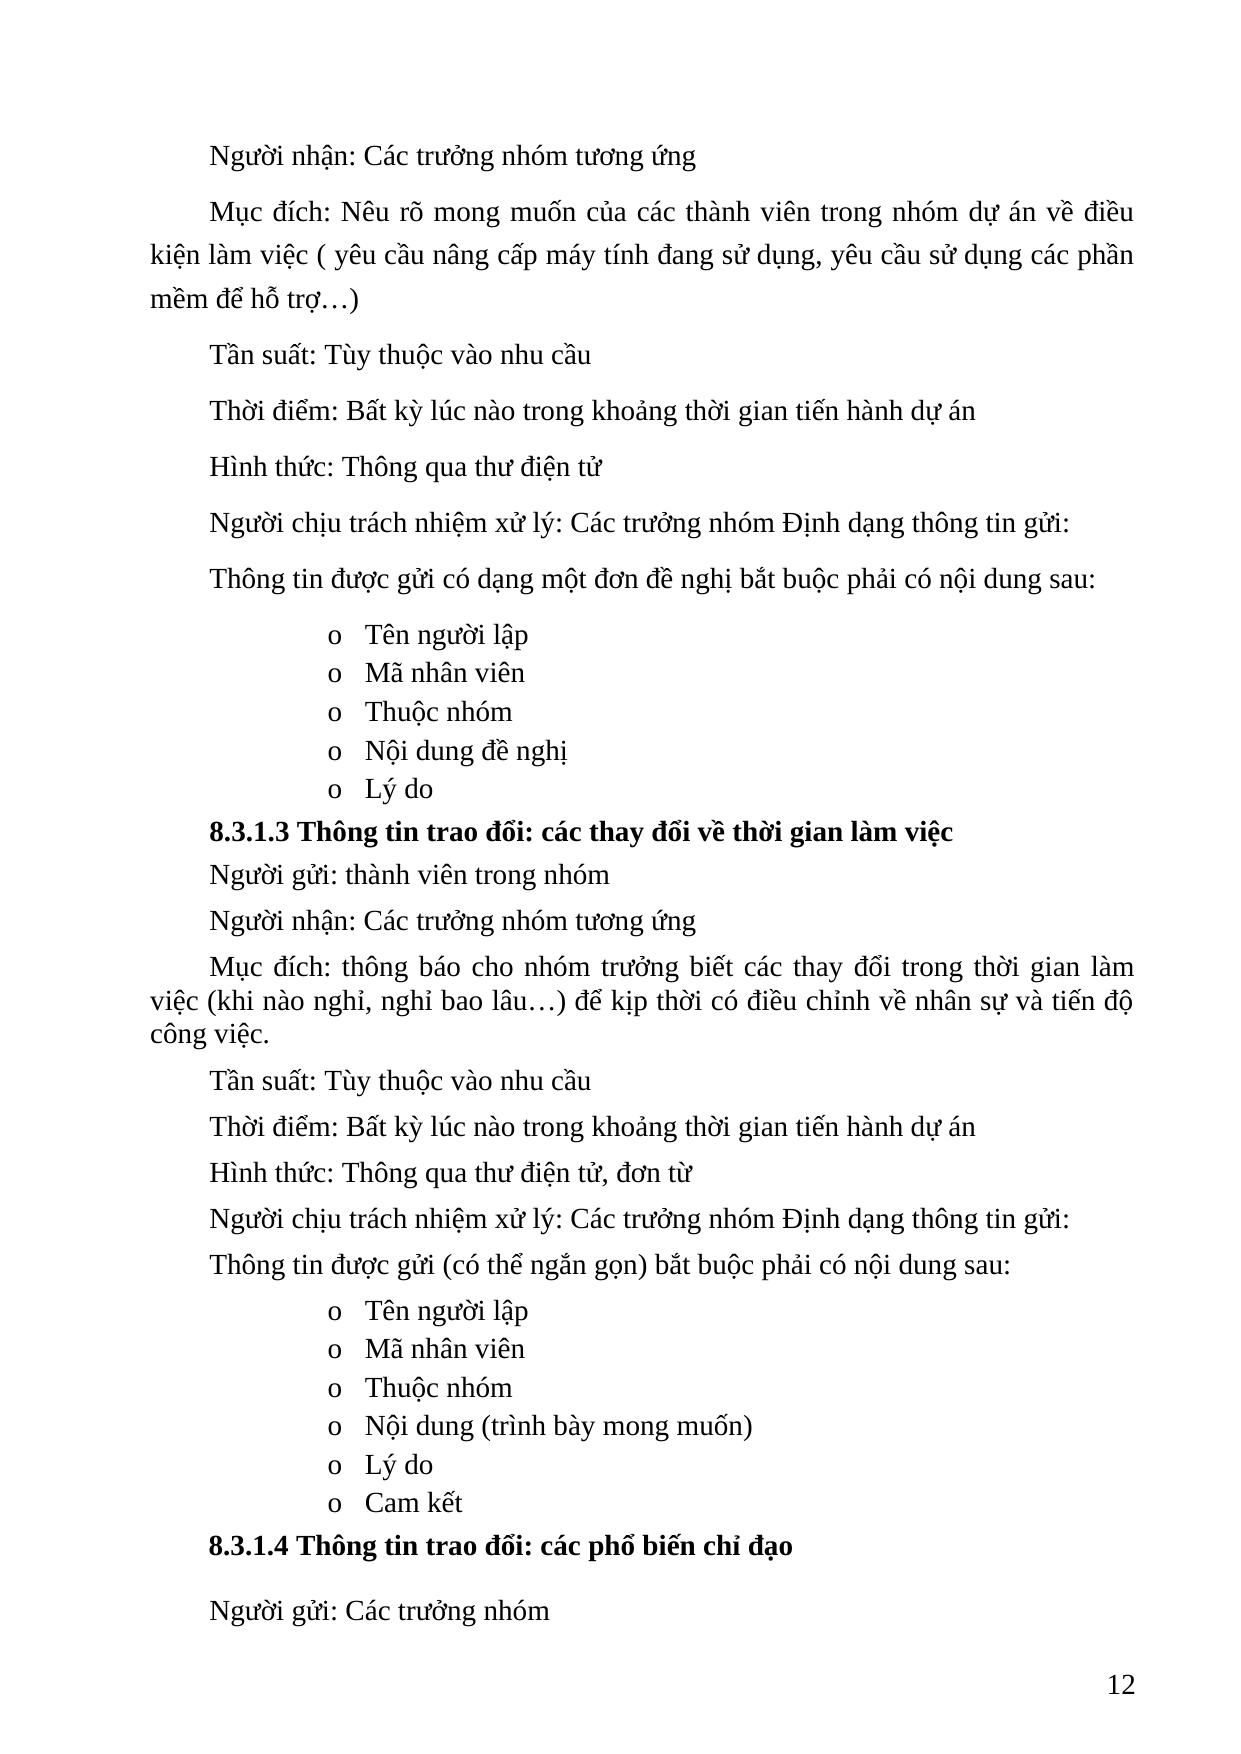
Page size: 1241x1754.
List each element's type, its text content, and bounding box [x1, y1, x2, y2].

list Mã nhân viên [327, 1331, 1135, 1365]
text Hình thức: Thông qua thư điện tử [150, 449, 1135, 482]
text Thông tin được gửi có dạng một đơn đề nghị bắt buộc phải có nội dung sau: [150, 561, 1135, 594]
list Thuộc nhóm [327, 1370, 1135, 1403]
list Cam kết [327, 1486, 1135, 1519]
text Mục đích: Nêu rõ mong muốn của các thành viên trong nhóm dự án về điều kiện làm việc ( yêu cầu nâng cấp máy tính đang sử dụng, yêu cầu sử dụng các phần mềm để hỗ trợ…) [150, 194, 1135, 314]
text Người nhận: Các trưởng nhóm tương ứng [150, 903, 1135, 937]
list Lý do [327, 1447, 1135, 1481]
text Người chịu trách nhiệm xử lý: Các trưởng nhóm Định dạng thông tin gửi: [150, 505, 1135, 538]
subtitle 8.3.1.3 Thông tin trao đổi: các thay đổi về thời gian làm việc [150, 814, 1135, 847]
text Người gửi: Các trưởng nhóm [150, 1593, 1135, 1626]
list Thuộc nhóm [327, 694, 1135, 728]
list Nội dung (trình bày mong muốn) [327, 1408, 1135, 1442]
list Mã nhân viên [327, 656, 1135, 689]
list Tên người lập [327, 617, 1135, 651]
text Hình thức: Thông qua thư điện tử, đơn từ [150, 1155, 1135, 1188]
text Tần suất: Tùy thuộc vào nhu cầu [150, 1063, 1135, 1096]
list Nội dung đề nghị [327, 733, 1135, 766]
text Người nhận: Các trưởng nhóm tương ứng [150, 138, 1135, 171]
text Thông tin được gửi (có thể ngắn gọn) bắt buộc phải có nội dung sau: [150, 1247, 1135, 1280]
text Người gửi: thành viên trong nhóm [150, 857, 1135, 891]
text Thời điểm: Bất kỳ lúc nào trong khoảng thời gian tiến hành dự án [150, 393, 1135, 426]
list Tên người lập [327, 1293, 1135, 1326]
text Mục đích: thông báo cho nhóm trưởng biết các thay đổi trong thời gian làm việc (khi nào nghỉ, nghỉ bao lâu…) để kịp thời có điều chỉnh về nhân sự và tiến độ công việc. [150, 949, 1135, 1050]
text Người chịu trách nhiệm xử lý: Các trưởng nhóm Định dạng thông tin gửi: [150, 1201, 1135, 1234]
text Tần suất: Tùy thuộc vào nhu cầu [150, 337, 1135, 370]
text Thời điểm: Bất kỳ lúc nào trong khoảng thời gian tiến hành dự án [150, 1109, 1135, 1142]
list Lý do [327, 771, 1135, 805]
subtitle 8.3.1.4 Thông tin trao đổi: các phổ biến chỉ đạo [150, 1528, 1135, 1562]
